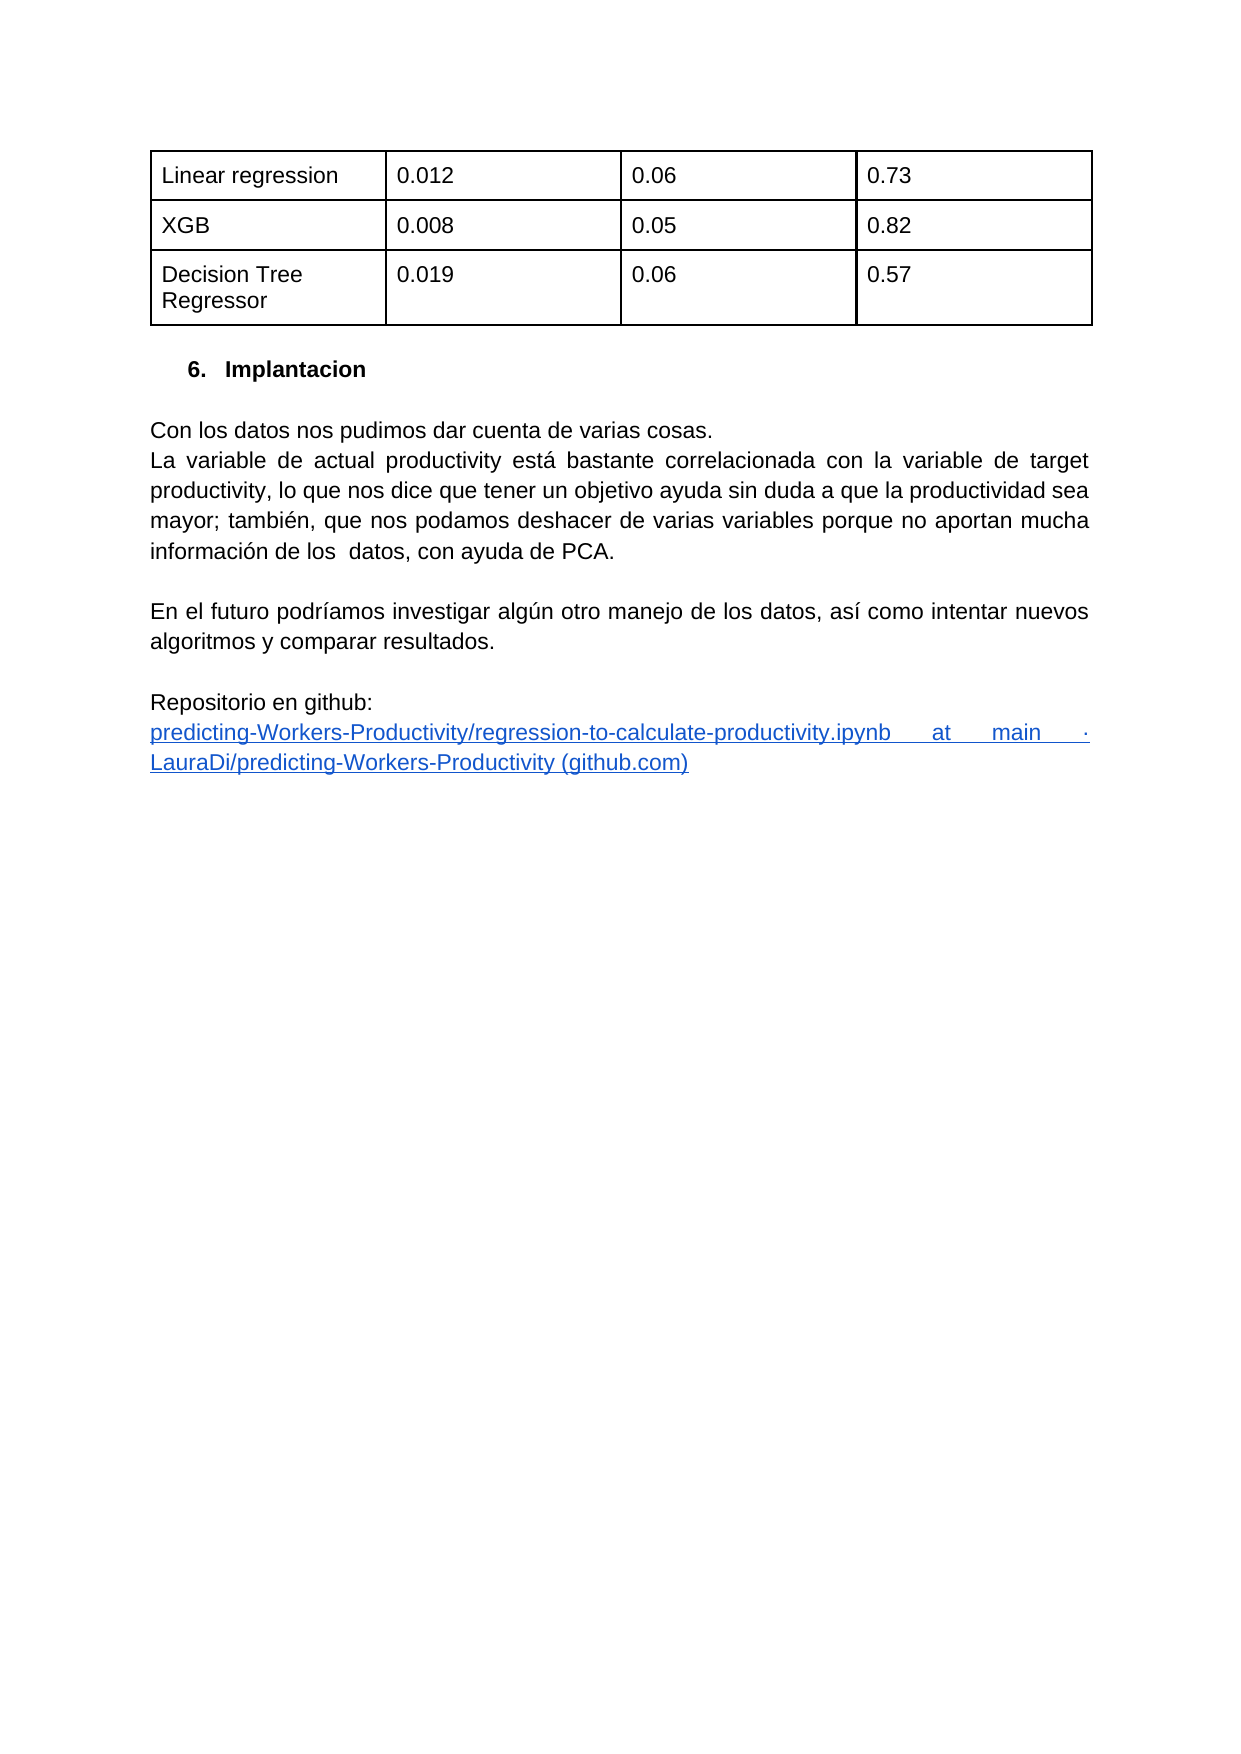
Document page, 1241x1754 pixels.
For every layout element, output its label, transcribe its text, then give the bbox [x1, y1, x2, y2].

table_cell 0.008 [387, 201, 620, 248]
table_cell 0.019 [387, 251, 620, 324]
text En el futuro podríamos investigar algún otro manejo de los datos, así como intentar nuevos algoritmos y comparar resultados. [150, 598, 1090, 655]
table_cell 0.57 [858, 251, 1091, 324]
table_cell 0.05 [622, 201, 855, 248]
table_cell 0.73 [858, 152, 1091, 199]
text Repositorio en github: [150, 689, 1090, 715]
table_cell 0.012 [387, 152, 620, 199]
text predicting-Workers-Productivity/regression-to-calculate-productivity.ipynb at main · LauraDi/predicting-Workers-Productivity (github.com) [150, 743, 1090, 776]
table_cell XGB [152, 201, 385, 248]
text La variable de actual productivity está bastante correlacionada con la variable de target productivity, lo que nos dice que tener un objetivo ayuda sin duda a que la productividad sea mayor; también, que nos podamos deshacer de varias variables porque no aportan mucha información de los datos, con ayuda de PCA. [150, 447, 1090, 564]
table_cell Linear regression [152, 152, 385, 199]
table_cell 0.82 [858, 201, 1091, 248]
text Con los datos nos pudimos dar cuenta de varias cosas. [150, 417, 1090, 443]
table_cell Decision Tree Regressor [152, 251, 385, 324]
text predicting-Workers-Productivity/regression-to-calculate-productivity.ipynb at main · LauraDi/predicting-Workers-Productivity (github.com) [150, 719, 1090, 742]
table_cell 0.06 [622, 251, 855, 324]
table_cell 0.06 [622, 152, 855, 199]
list Implantacion [187, 356, 1090, 383]
